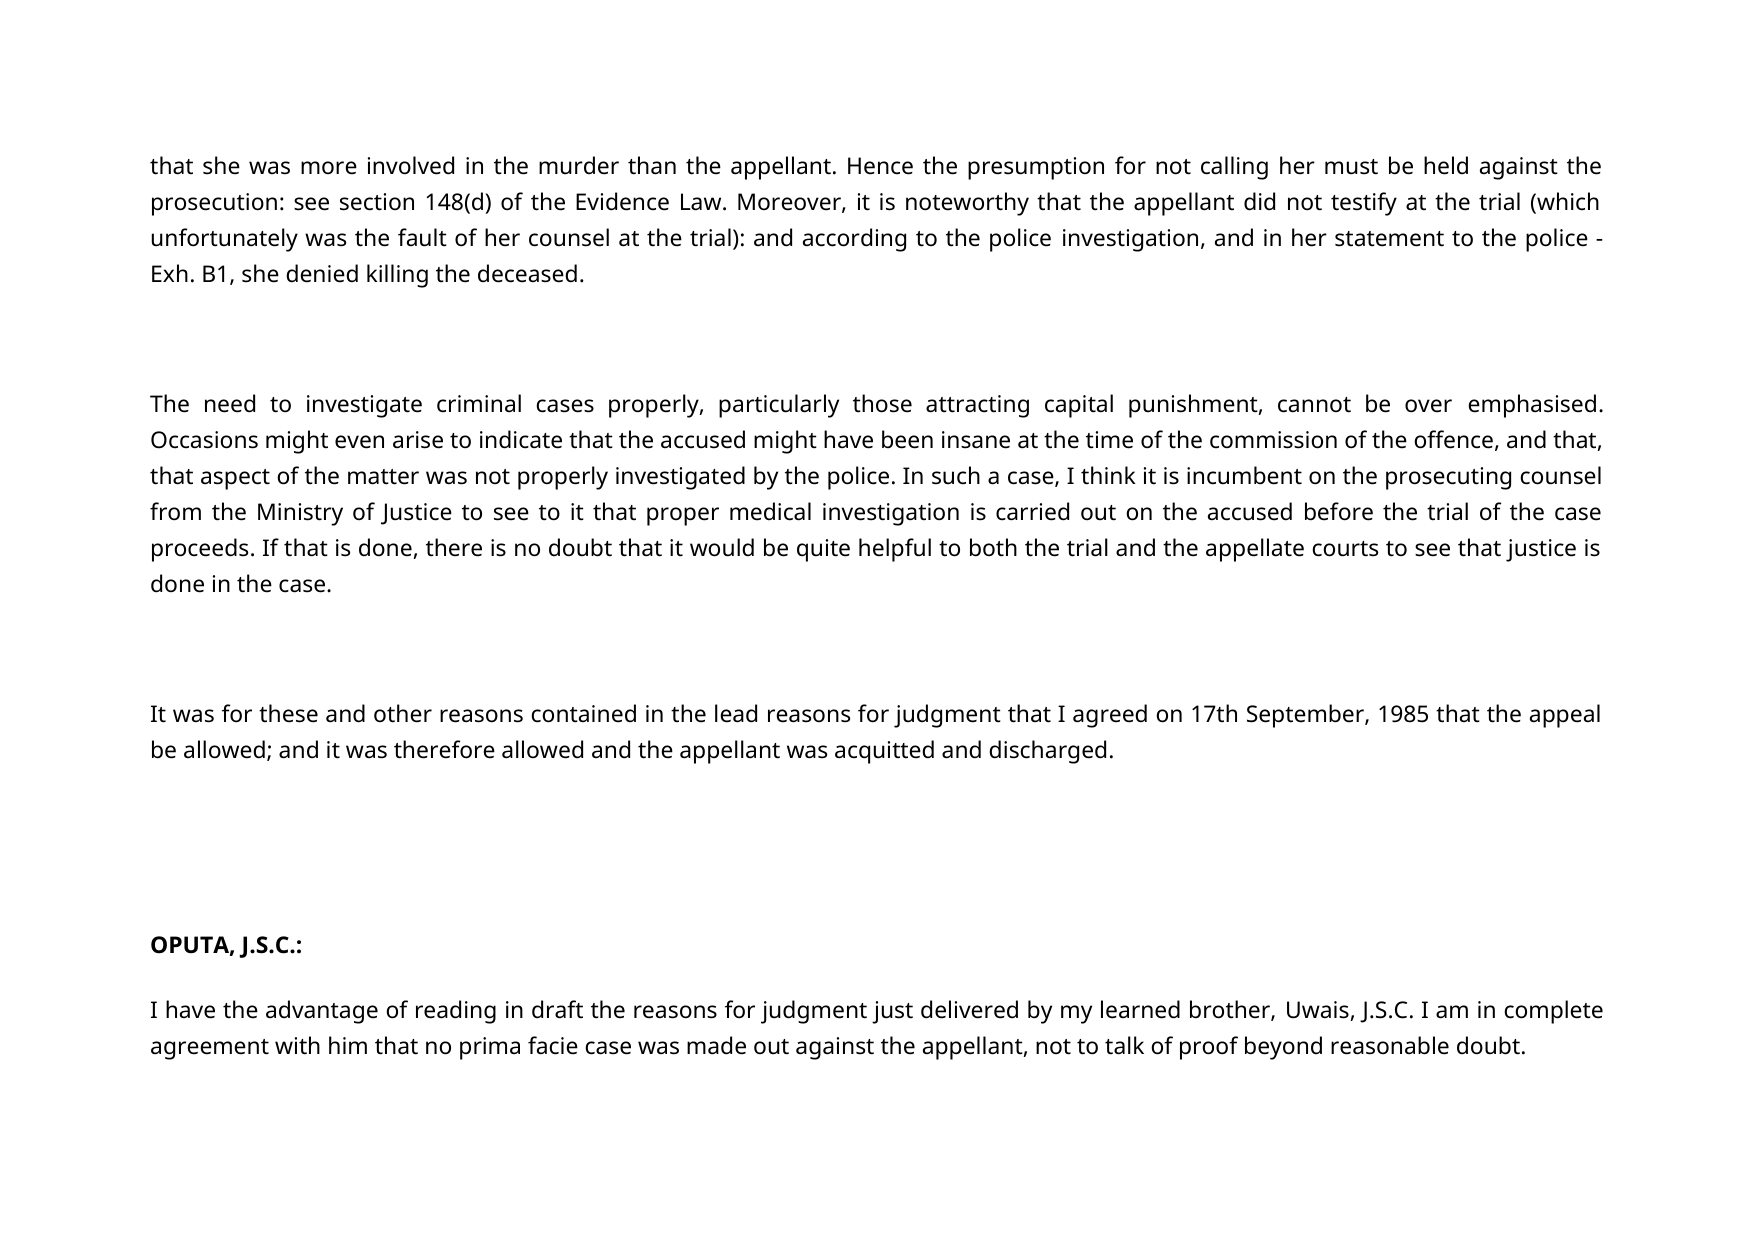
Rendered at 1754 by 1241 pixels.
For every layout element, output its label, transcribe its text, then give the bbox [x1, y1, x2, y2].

text I have the advantage of reading in draft the reasons for judgment just delivered by my learned brother, Uwais, J.S.C. I am in complete agreement with him that no prima facie case was made out against the appellant, not to talk of proof beyond reasonable doubt. [150, 994, 1604, 1061]
text It was for these and other reasons contained in the lead reasons for judgment that I agreed on 17th September, 1985 that the appeal be allowed; and it was therefore allowed and the appellant was acquitted and discharged. [150, 698, 1604, 765]
text The need to investigate criminal cases properly, particularly those attracting capital punishment, cannot be over emphasised. Occasions might even arise to indicate that the accused might have been insane at the time of the commission of the offence, and that, that aspect of the matter was not properly investigated by the police. In such a case, I think it is incumbent on the prosecuting counsel from the Ministry of Justice to see to it that proper medical investigation is carried out on the accused before the trial of the case proceeds. If that is done, there is no doubt that it would be quite helpful to both the trial and the appellate courts to see that justice is done in the case. [150, 388, 1604, 599]
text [150, 150, 1604, 289]
text OPUTA, J.S.C.: [150, 929, 1604, 960]
